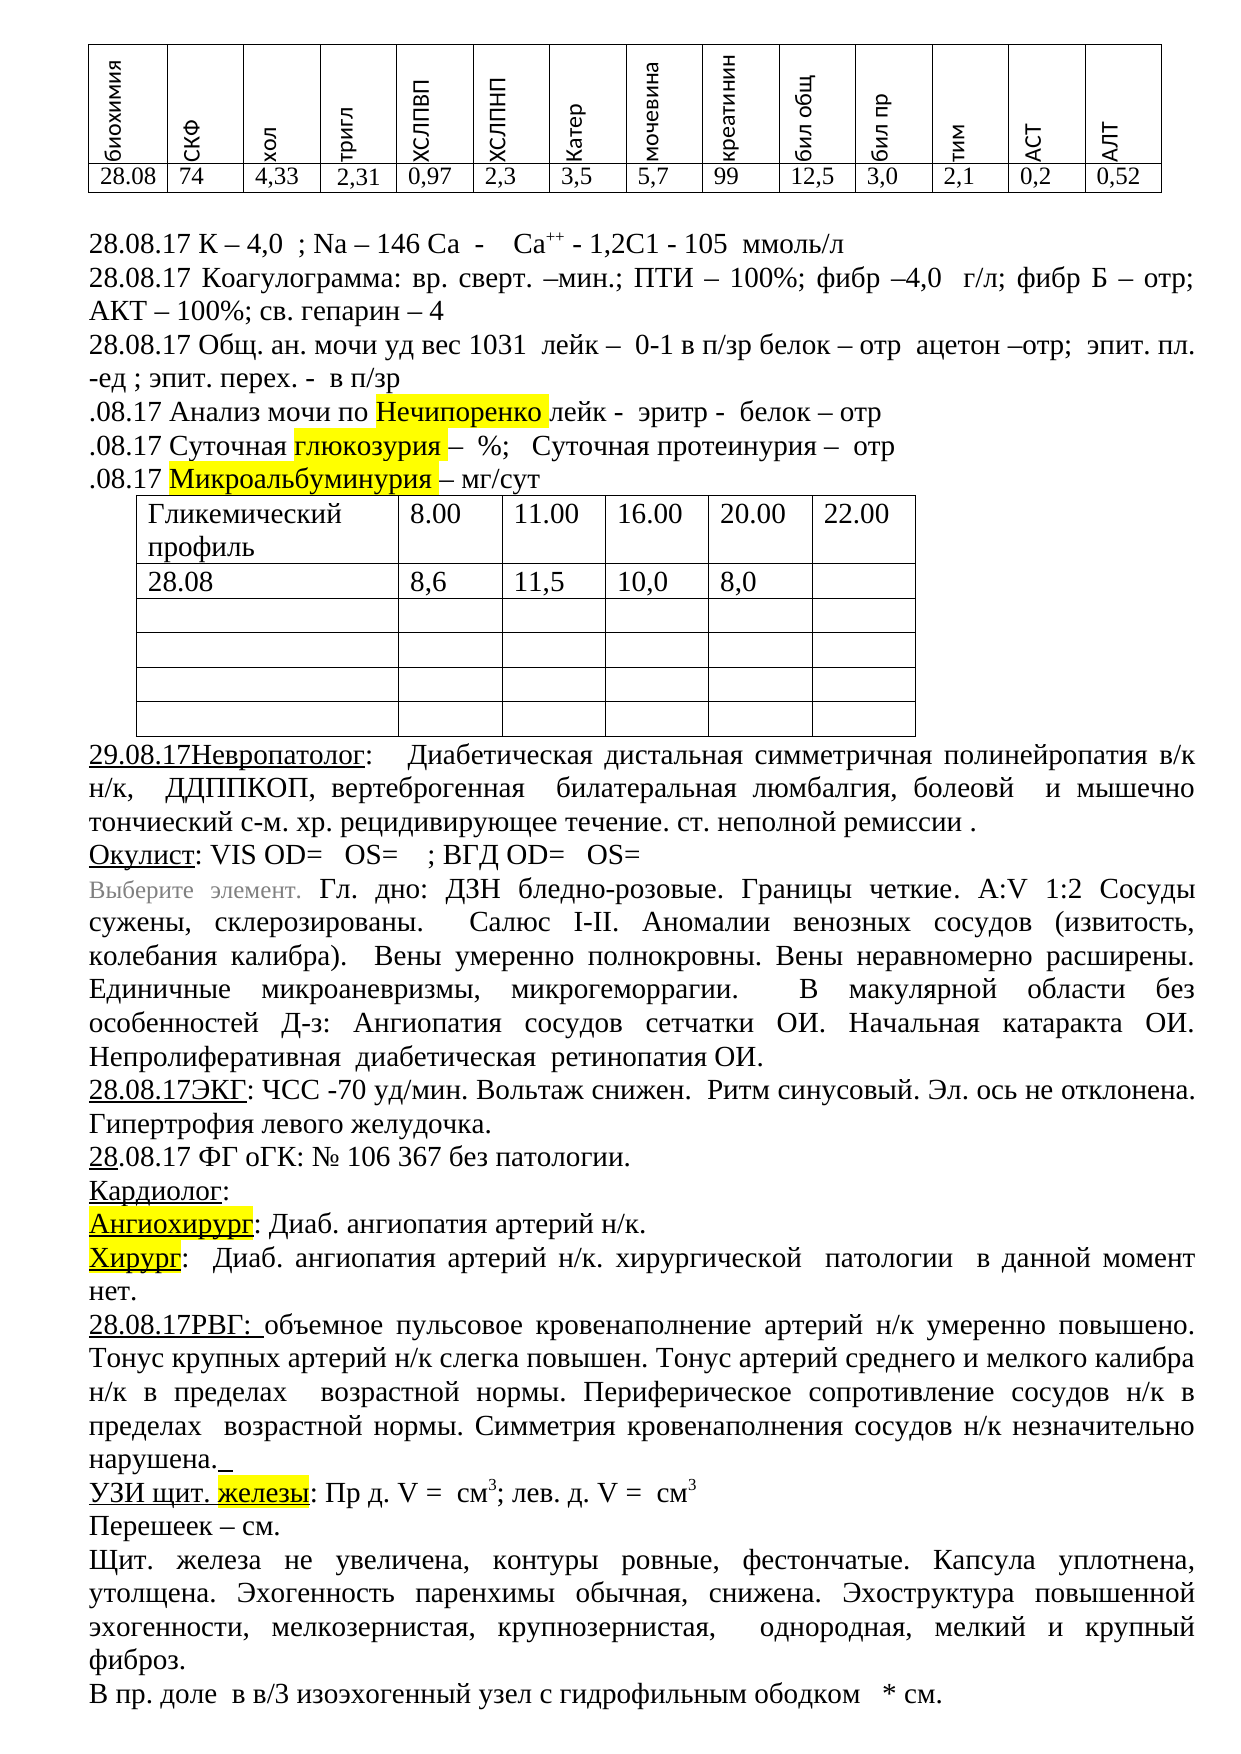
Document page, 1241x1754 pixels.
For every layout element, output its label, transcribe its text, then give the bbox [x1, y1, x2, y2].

table_header бил пр [856, 45, 932, 162]
text 29.08.17Невропатолог: Диабетическая дистальная симметричная полинейропатия в/к н/к, ДДППКОП, вертеброгенная билатеральная люмбалгия, болеовй и мышечно тончиеский с-м. хр. рецидивирующее течение. ст. неполной ремиссии . [89, 737, 1196, 837]
table_cell 12,5 [780, 164, 855, 192]
text .08.17 Анализ мочи по Нечипоренко лейк - эритр - белок – отр [89, 394, 376, 428]
table_header мочевина [627, 45, 702, 162]
table_cell [606, 599, 708, 632]
table_cell [503, 702, 605, 736]
table_header тим [933, 45, 1008, 162]
table_header бил общ [780, 45, 855, 162]
table_cell [503, 633, 605, 667]
table_cell [399, 599, 502, 632]
table_cell 0,52 [1086, 164, 1161, 192]
table_cell [709, 633, 812, 667]
table_cell [137, 633, 398, 667]
table_cell [399, 668, 502, 701]
table_cell [606, 668, 708, 701]
text .08.17 Анализ мочи по Нечипоренко лейк - эритр - белок – отр [549, 394, 1196, 428]
table_cell 10,0 [606, 564, 708, 597]
table_header ХСЛПВП [397, 45, 473, 162]
table_cell [399, 633, 502, 667]
table_header Катер [550, 45, 626, 162]
subtitle 28.08.17 Общ. ан. мочи уд вес 1031 лейк – 0-1 в п/зр белок – отр ацетон –отр; эпит. пл. -ед ; эпит. перех. - в п/зр [89, 327, 1196, 394]
table_header 20.00 [709, 496, 812, 563]
table_header креатинин [703, 45, 779, 162]
table_cell [709, 702, 812, 736]
table_header 11.00 [503, 496, 605, 563]
table_cell 2,31 [321, 164, 396, 192]
table_cell [709, 599, 812, 632]
table_cell 28.08 [89, 164, 167, 192]
text УЗИ щит. железы: Пр д. V = см3; лев. д. V = см3 [309, 1475, 1196, 1508]
table_cell 2,1 [933, 164, 1008, 192]
table_cell [137, 668, 398, 701]
table_cell 11,5 [503, 564, 605, 597]
table_cell [606, 702, 708, 736]
text Щит. железа не увеличена, контуры ровные, фестончатые. Капсула уплотнена, утолщена. Эхогенность паренхимы обычная, снижена. Эхоструктура повышенной эхогенности, мелкозернистая, крупнозернистая, однородная, мелкий и крупный фиброз. [89, 1542, 1196, 1676]
table_cell [606, 633, 708, 667]
table_cell [813, 633, 915, 667]
text 28.08.17 ФГ оГК: № 106 367 без патологии. [89, 1139, 1196, 1173]
table_header АСТ [1009, 45, 1085, 162]
text 28.08.17ЭКГ: ЧСС -70 уд/мин. Вольтаж Ритм синусовый. Эл. ось не отклонена. Гипертрофия левого желудочка. [89, 1072, 1196, 1139]
text В пр. доле в в/3 изоэхогенный узел с гидрофильным ободком * см. [89, 1676, 1196, 1709]
table_cell [813, 564, 915, 597]
table_cell 5,7 [627, 164, 702, 192]
table_cell 8,6 [399, 564, 502, 597]
table_cell 3,0 [856, 164, 932, 192]
text Ангиохирург: Диаб. ангиопатия артерий н/к. [253, 1206, 1196, 1240]
text 28.08.17 К – 4,0 ; Nа – 146 Са - Са++ - 1,2С1 - 105 ммоль/л [89, 226, 1196, 260]
table_cell 74 [168, 164, 243, 192]
text Хирург: Диаб. ангиопатия артерий н/к. хирургической патологии в данной момент нет. [89, 1240, 1196, 1307]
table_cell [709, 668, 812, 701]
table_cell [137, 702, 398, 736]
table_cell 0,97 [397, 164, 473, 192]
table_cell 0,2 [1009, 164, 1085, 192]
text Кардиолог: [89, 1173, 1196, 1206]
table_cell [399, 702, 502, 736]
table_cell [503, 599, 605, 632]
text УЗИ щит. железы: Пр д. V = см3; лев. д. V = см3 [89, 1475, 218, 1504]
table_header ХСЛПНП [474, 45, 549, 162]
text .08.17 Суточная глюкозурия – %; Суточная протеинурия – отр [89, 428, 294, 461]
text .08.17 Суточная глюкозурия – %; Суточная протеинурия – отр [448, 428, 1196, 461]
table_cell [813, 702, 915, 736]
table_cell [813, 668, 915, 701]
text 28.08.17РВГ: объемное пульсовое кровенаполнение артерий н/к умеренно повышено. Тонус крупных артерий н/к слегка повышен. Тонус артерий среднего и мелкого калибра н/к в пределах возрастной нормы. Периферическое сопротивление сосудов н/к в пределах возрастной нормы. Симметрия кровенаполнения сосудов н/к незначительно нарушена. [89, 1307, 1196, 1475]
table_cell 28.08 [137, 564, 398, 597]
table_header СКФ [168, 45, 243, 162]
table_header тригл [321, 45, 396, 162]
table_cell [137, 599, 398, 632]
table_cell [503, 668, 605, 701]
table_cell 2,3 [474, 164, 549, 192]
table_cell 3,5 [550, 164, 626, 192]
table_header хол [244, 45, 320, 162]
text Окулист: VIS OD= OS= ; ВГД OD= OS= [89, 837, 1196, 871]
table_cell [813, 599, 915, 632]
subtitle .08.17 Микроальбуминурия – мг/сут [439, 461, 1196, 495]
text Гл. дно: ДЗН бледно-розовые. Границы четкие. А:V 1:2 Сосуды сужены, склерозированы. Салюс I-II. Аномалии венозных сосудов (извитость, колебания калибра). Вены умеренно полнокровны. Вены неравномерно расширены. Единичные микроаневризмы, микрогеморрагии. В макулярной области без особенностей Д-з: Ангиопатия сосудов сетчатки ОИ. Начальная катаракта ОИ. Непролиферативная диабетическая ретинопатия ОИ. [89, 871, 1196, 1072]
table_cell 8,0 [709, 564, 812, 597]
subtitle .08.17 Микроальбуминурия – мг/сут [89, 461, 169, 495]
table_header 8.00 [399, 496, 502, 563]
table_cell 4,33 [244, 164, 320, 192]
text Перешеек – см. [89, 1508, 1196, 1542]
table_header 16.00 [606, 496, 708, 563]
table_header Гликемический профиль [137, 496, 398, 563]
table_header АЛТ [1086, 45, 1161, 162]
text 28.08.17 Коагулограмма: вр. сверт. –мин.; ПТИ – 100%; фибр –4,0 г/л; фибр Б – отр; АКТ – 100%; св. гепарин – 4 [89, 260, 1196, 327]
table_header 22.00 [813, 496, 915, 563]
table_header биохимия [89, 45, 167, 162]
table_cell 99 [703, 164, 779, 192]
